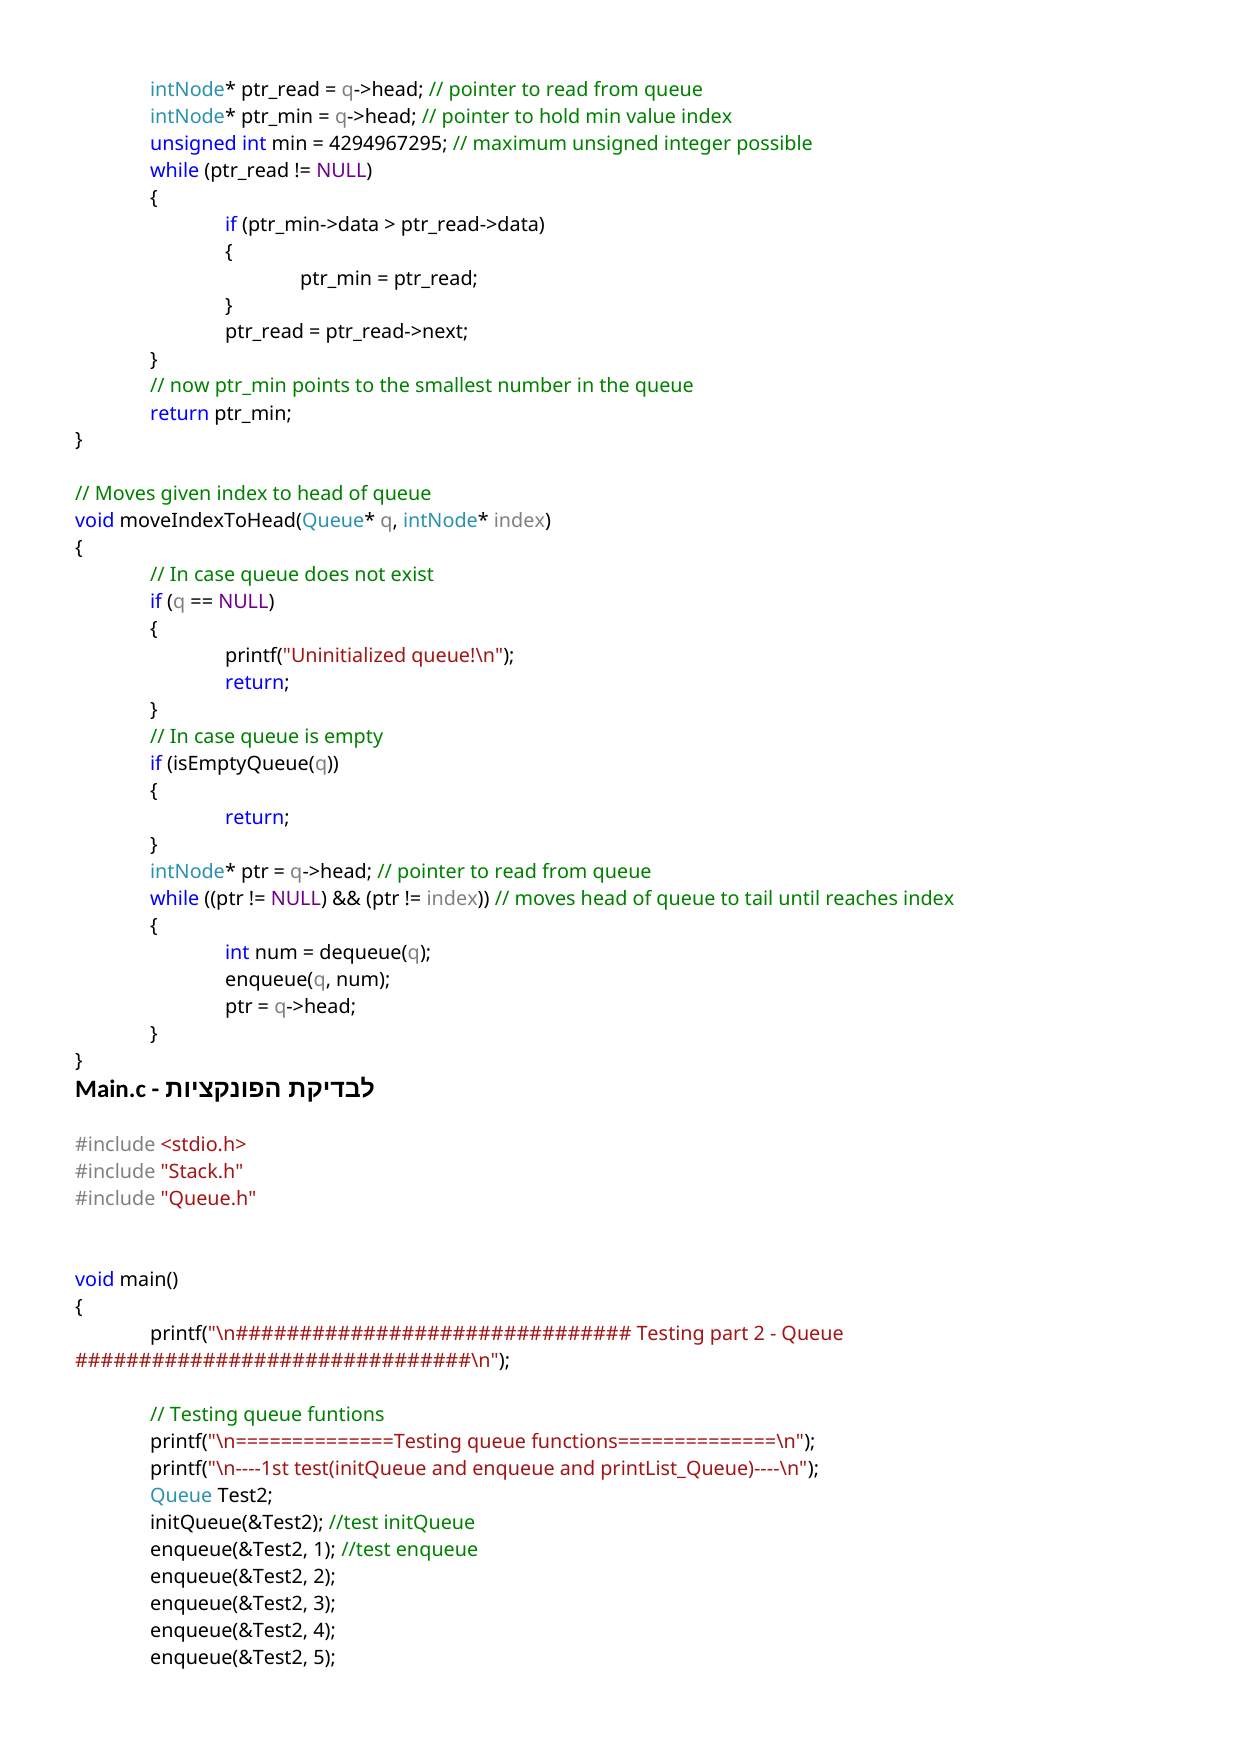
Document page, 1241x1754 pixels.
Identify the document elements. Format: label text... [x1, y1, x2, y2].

text } [75, 830, 1165, 857]
text intNode* ptr_min = q->head; // pointer to hold min value index [75, 102, 1165, 129]
text printf("\n----1st test(initQueue and enqueue and printList_Queue)----\n"); [75, 1454, 1165, 1481]
text { [75, 911, 1165, 938]
text // In case queue is empty [75, 722, 1165, 749]
text printf("\n==============Testing queue functions==============\n"); [75, 1427, 1165, 1454]
text enqueue(&Test2, 1); //test enqueue [75, 1535, 1165, 1562]
text { [75, 614, 1165, 642]
text int num = dequeue(q); [75, 938, 1165, 965]
text void moveIndexToHead(Queue* q, intNode* index) [75, 507, 1165, 534]
text } [75, 1019, 1165, 1046]
text initQueue(&Test2); //test initQueue [75, 1508, 1165, 1535]
text } [75, 291, 1165, 318]
text #include <stdio.h> [75, 1131, 1165, 1158]
text Queue Test2; [75, 1481, 1165, 1508]
text if (ptr_min->data > ptr_read->data) [75, 210, 1165, 237]
text { [75, 237, 1165, 264]
text enqueue(&Test2, 4); [75, 1616, 1165, 1643]
text printf("\n############################### Testing part 2 - Queue ###############################\n"); [75, 1319, 1165, 1373]
text intNode* ptr = q->head; // pointer to read from queue [75, 857, 1165, 884]
text { [75, 183, 1165, 210]
text // Moves given index to head of queue [75, 480, 1165, 507]
text } [75, 426, 1165, 453]
text } [75, 345, 1165, 372]
text #include "Stack.h" [75, 1158, 1165, 1185]
text void main() [75, 1266, 1165, 1293]
text return ptr_min; [75, 399, 1165, 426]
text intNode* ptr_read = q->head; // pointer to read from queue [75, 75, 1165, 102]
text } [75, 1046, 1165, 1073]
text if (q == NULL) [75, 588, 1165, 614]
text enqueue(q, num); [75, 965, 1165, 992]
text } [75, 696, 1165, 722]
text return; [75, 668, 1165, 696]
text ptr_min = ptr_read; [75, 264, 1165, 291]
text ptr = q->head; [75, 992, 1165, 1019]
text { [75, 534, 1165, 561]
text #include "Queue.h" [75, 1185, 1165, 1212]
text { [75, 776, 1165, 803]
text enqueue(&Test2, 2); [75, 1562, 1165, 1589]
text // Testing queue funtions [75, 1401, 1165, 1427]
text enqueue(&Test2, 3); [75, 1589, 1165, 1616]
text ptr_read = ptr_read->next; [75, 318, 1165, 345]
text while ((ptr != NULL) && (ptr != index)) // moves head of queue to tail until reaches index [75, 884, 1165, 911]
text Main.c - לבדיקת הפונקציות [75, 1073, 1165, 1104]
text unsigned int min = 4294967295; // maximum unsigned integer possible [75, 129, 1165, 156]
text while (ptr_read != NULL) [75, 156, 1165, 183]
text printf("Uninitialized queue!\n"); [75, 642, 1165, 668]
text { [75, 1293, 1165, 1319]
text // now ptr_min points to the smallest number in the queue [75, 372, 1165, 399]
text return; [75, 803, 1165, 830]
text enqueue(&Test2, 5); [75, 1643, 1165, 1670]
text if (isEmptyQueue(q)) [75, 749, 1165, 776]
text // In case queue does not exist [75, 561, 1165, 588]
